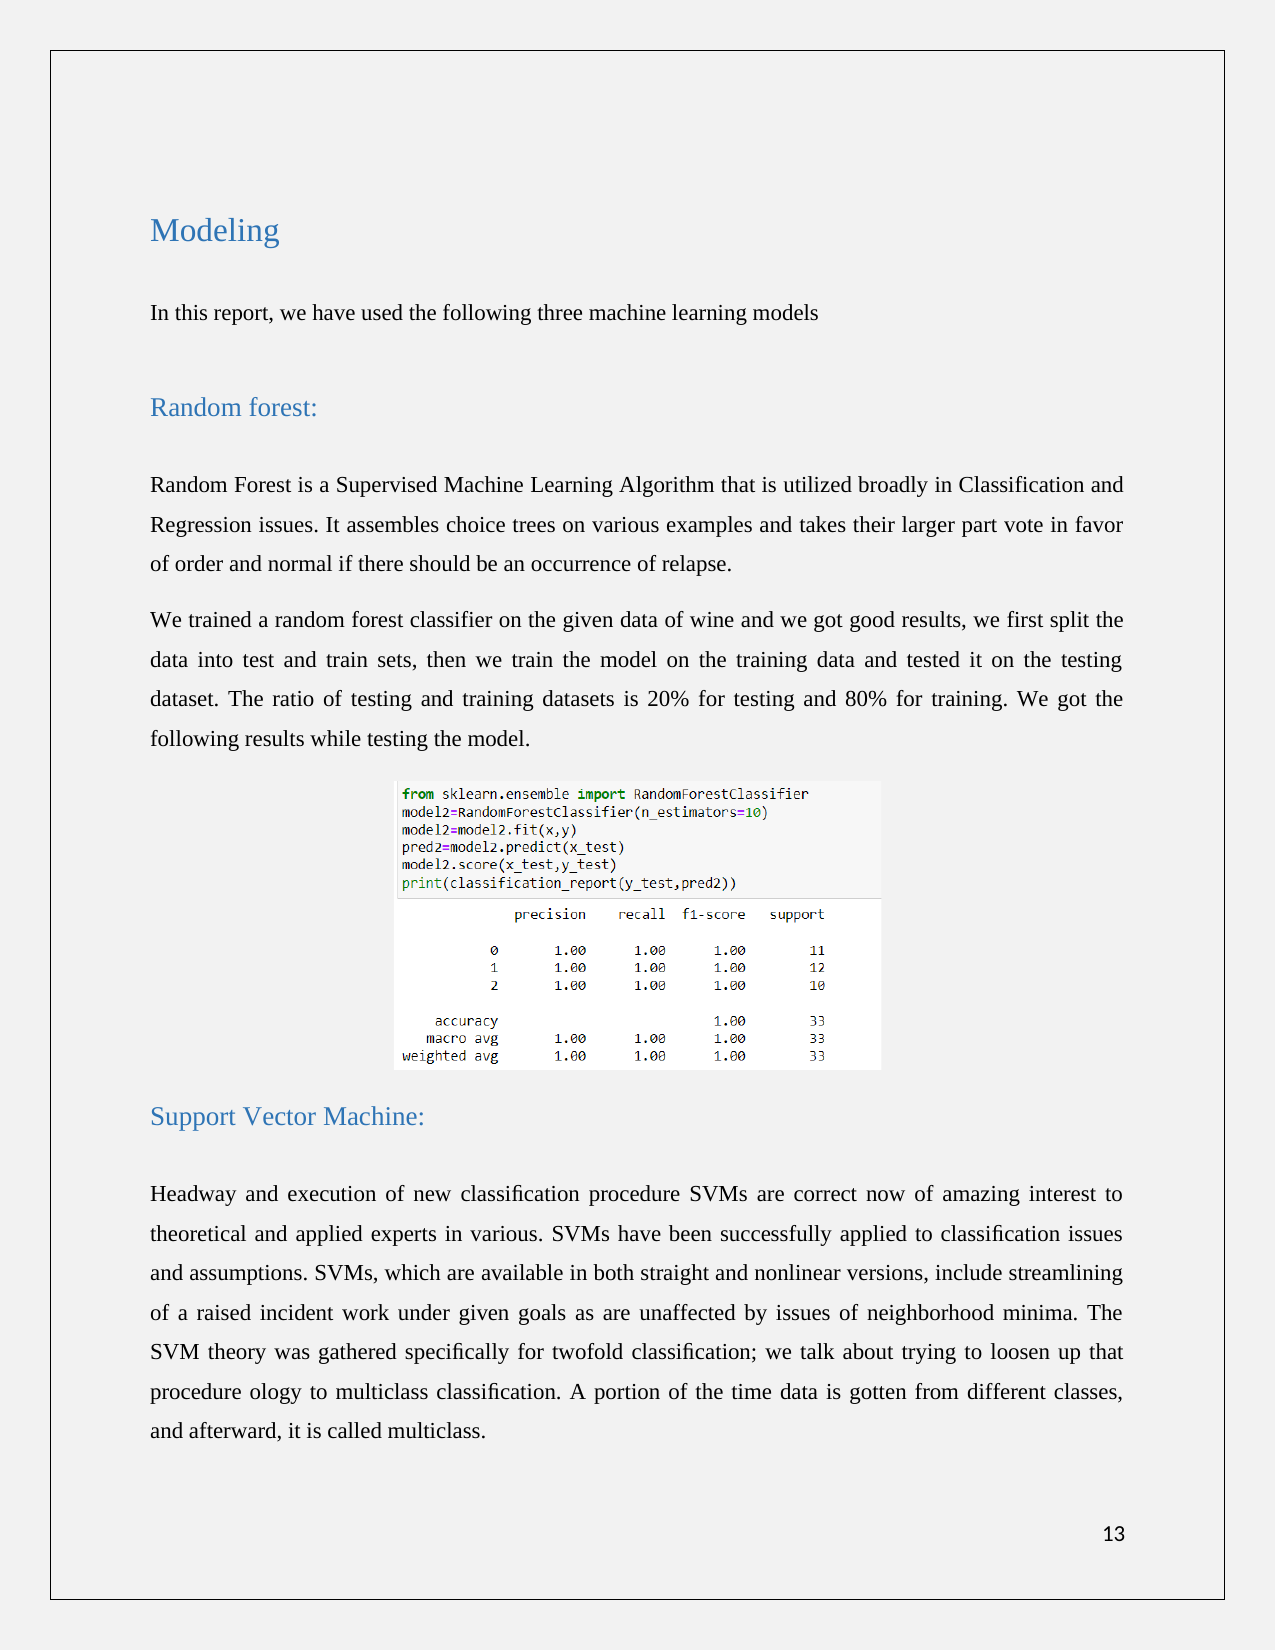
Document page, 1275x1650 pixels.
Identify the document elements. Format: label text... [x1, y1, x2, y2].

text Random Forest is a Supervised Machine Learning Algorithm that is utilized broadly in Classification and Regression issues. It assembles choice trees on various examples and takes their larger part vote in favor of order and normal if there should be an occurrence of relapse. [150, 471, 1125, 577]
picture [393, 781, 882, 1070]
subtitle Support Vector Machine: [150, 1100, 1125, 1131]
subtitle Random forest: [150, 391, 1125, 422]
text In this report, we have used the following three machine learning models [150, 299, 1125, 325]
subtitle Modeling [150, 211, 1125, 249]
text Headway and execution of new classiﬁcation procedure SVMs are correct now of amazing interest to theoretical and applied experts in various. SVMs have been successfully applied to classiﬁcation issues and assumptions. SVMs, which are available in both straight and nonlinear versions, include streamlining of a raised incident work under given goals as are unaffected by issues of neighborhood minima. The SVM theory was gathered speciﬁcally for twofold classiﬁcation; we talk about trying to loosen up that procedure ology to multiclass classiﬁcation. A portion of the time data is gotten from different classes, and afterward, it is called multiclass. [150, 1180, 1125, 1443]
text We trained a random forest classifier on the given data of wine and we got good results, we first split the data into test and train sets, then we train the model on the training data and tested it on the testing dataset. The ratio of testing and training datasets is 20% for testing and 80% for training. We got the following results while testing the model. [150, 606, 1125, 751]
